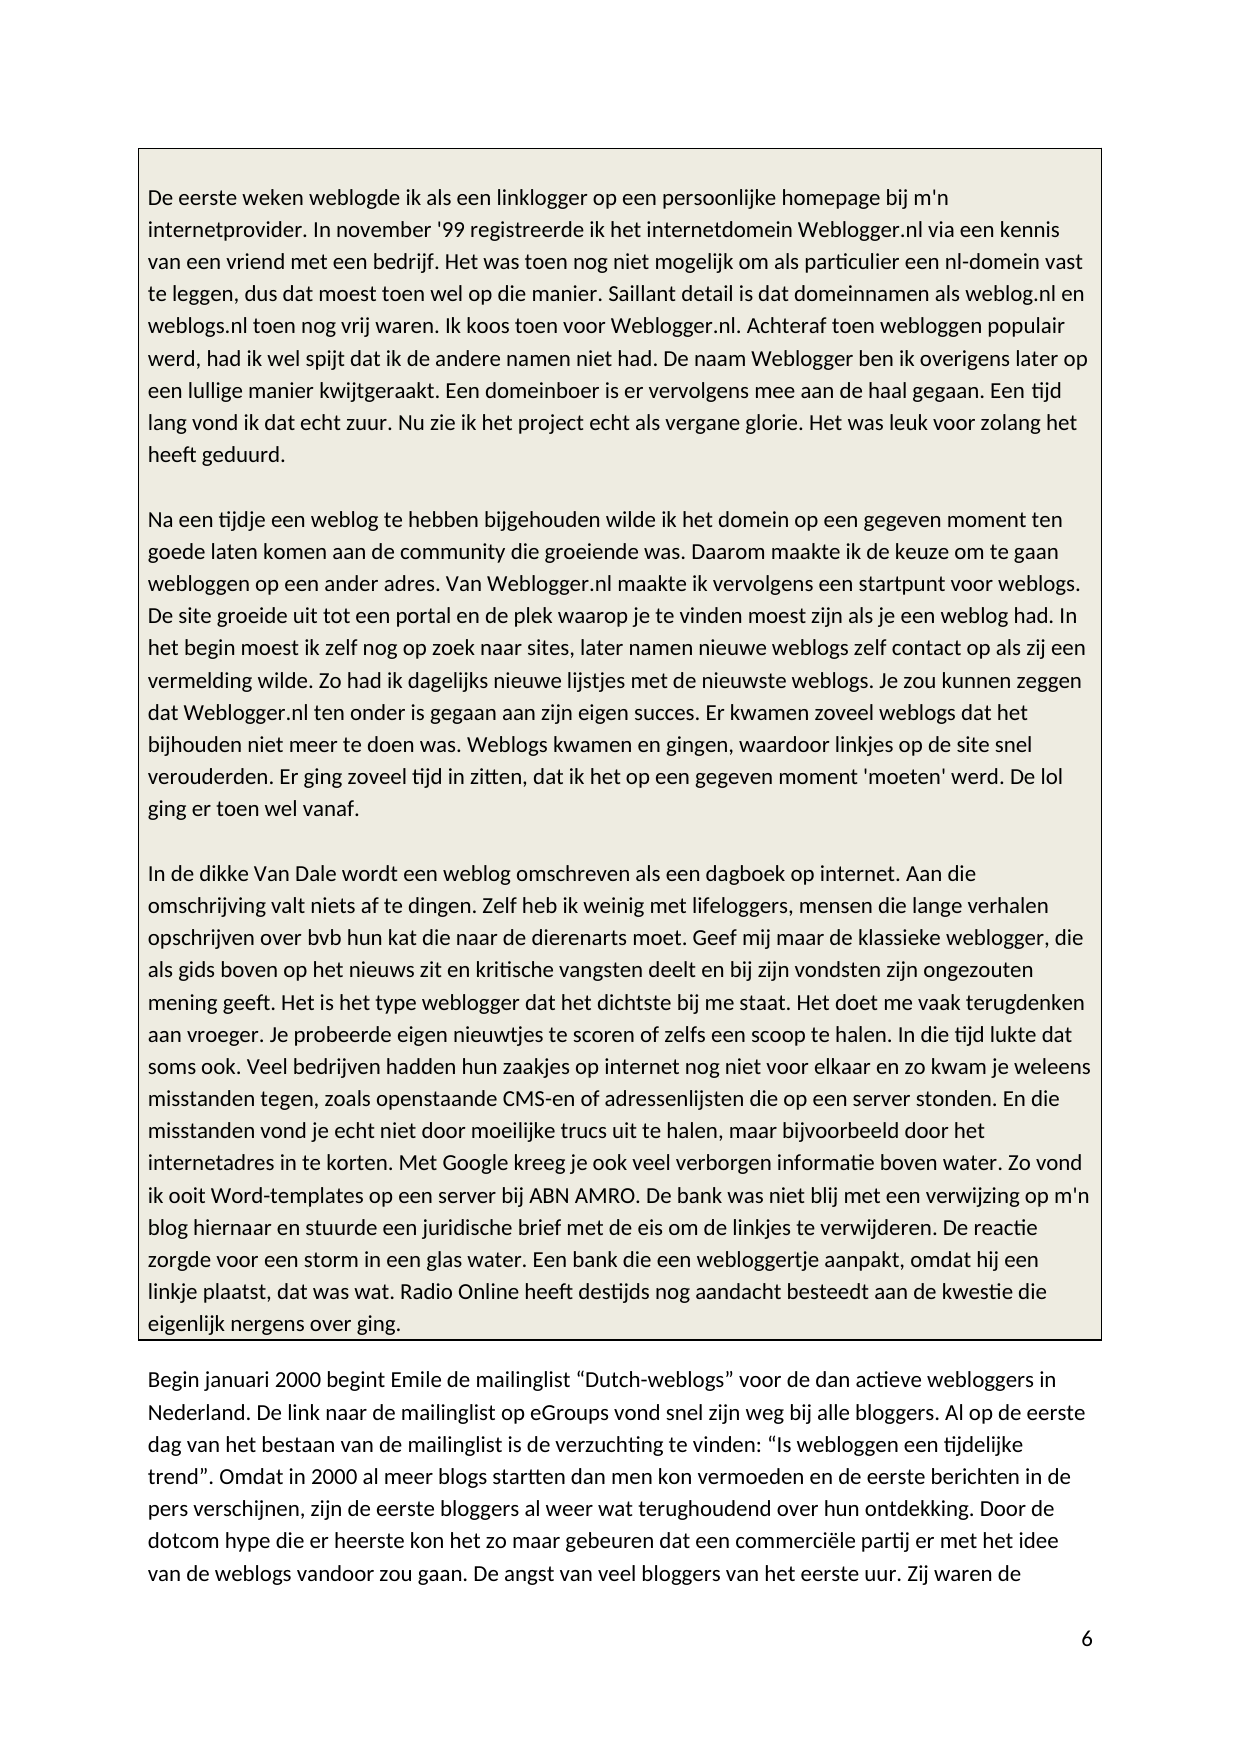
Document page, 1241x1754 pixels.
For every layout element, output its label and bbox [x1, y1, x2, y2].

text [148, 1366, 1093, 1587]
text [139, 149, 1101, 1339]
